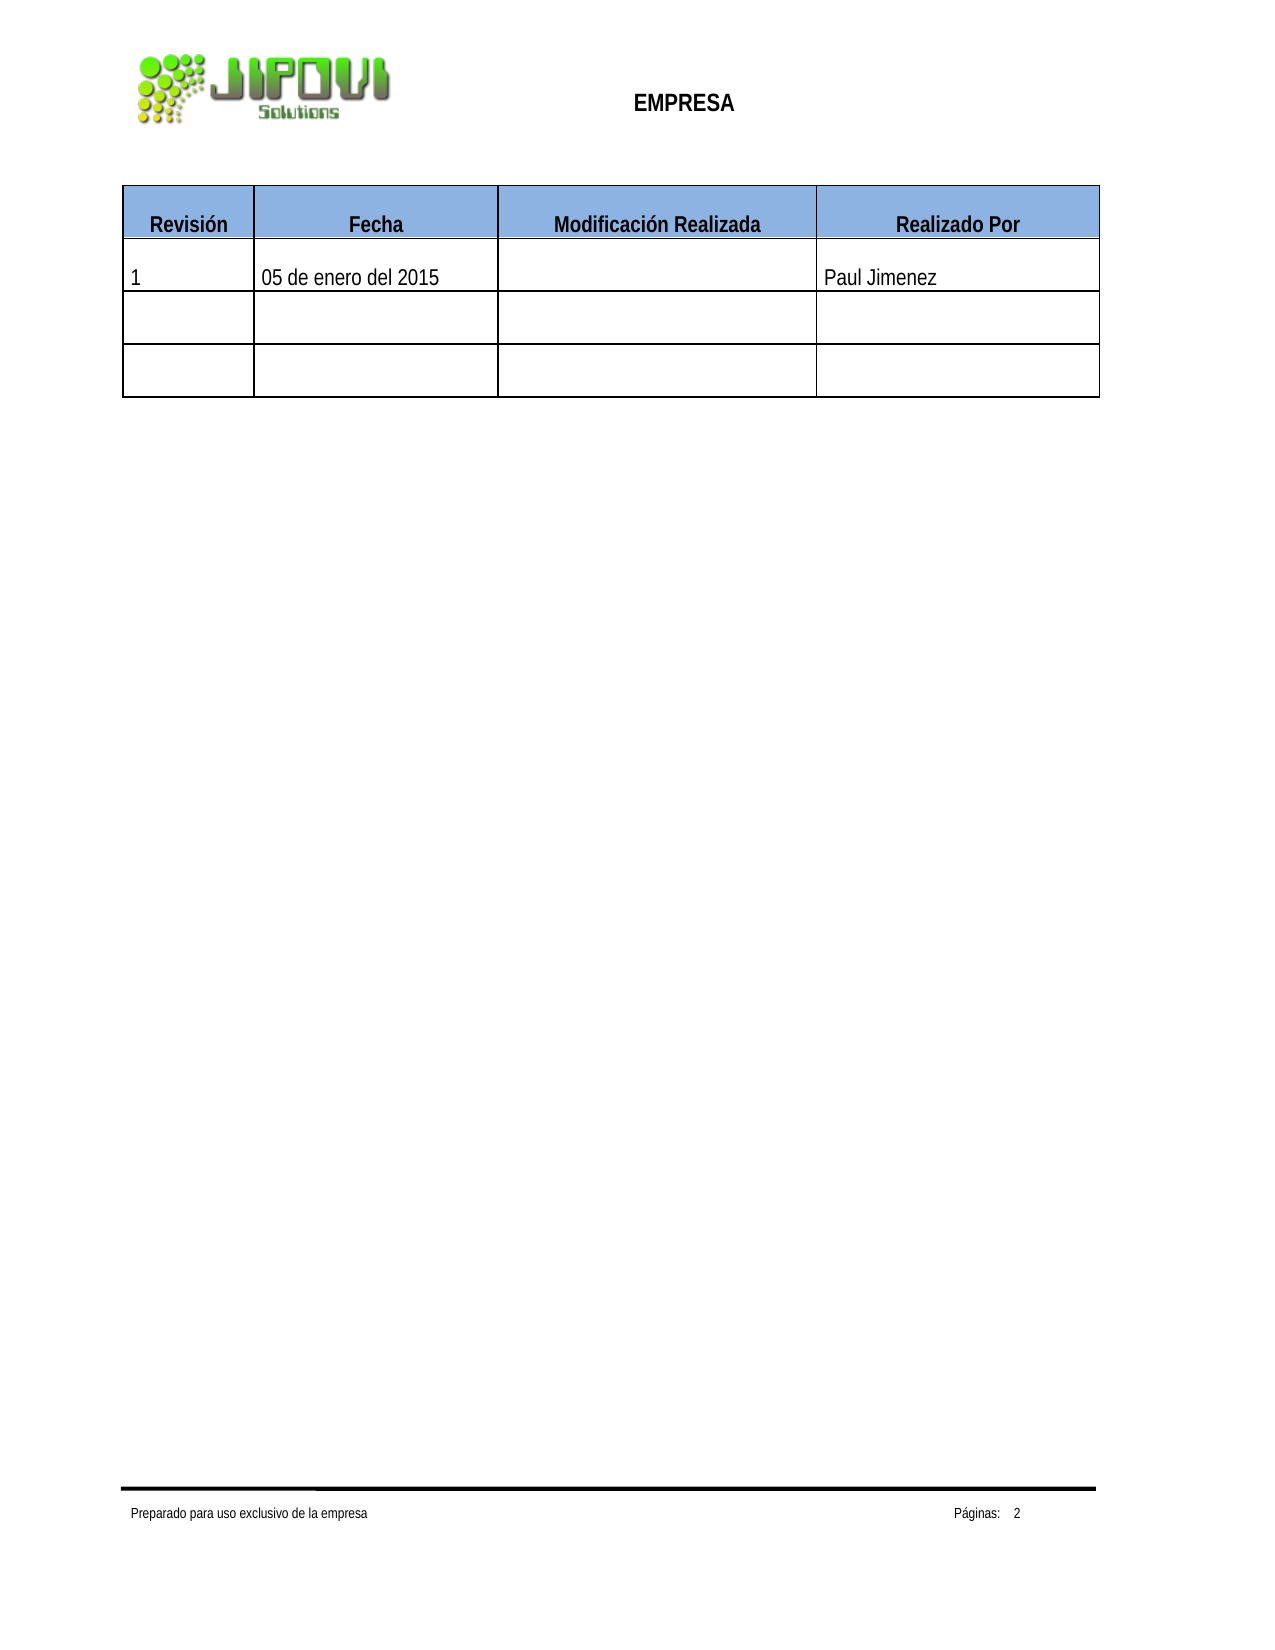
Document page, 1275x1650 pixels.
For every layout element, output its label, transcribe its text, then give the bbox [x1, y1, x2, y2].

table_cell [255, 345, 497, 396]
table_cell [499, 345, 816, 396]
table_cell [499, 292, 816, 343]
table_cell [124, 345, 253, 396]
table_cell Paul Jimenez [817, 239, 1099, 290]
table_cell 1 [124, 239, 253, 290]
table_cell [499, 239, 816, 290]
table_cell [124, 292, 253, 343]
table_cell 05 de enero del 2015 [255, 239, 497, 290]
table_header Fecha [255, 186, 497, 237]
table_header Realizado Por [817, 186, 1099, 237]
table_cell [255, 292, 497, 343]
table_cell [817, 292, 1099, 343]
table_header Revisión [124, 186, 253, 237]
table_cell [817, 345, 1099, 396]
picture [131, 47, 394, 128]
table_header Modificación Realizada [499, 186, 816, 237]
